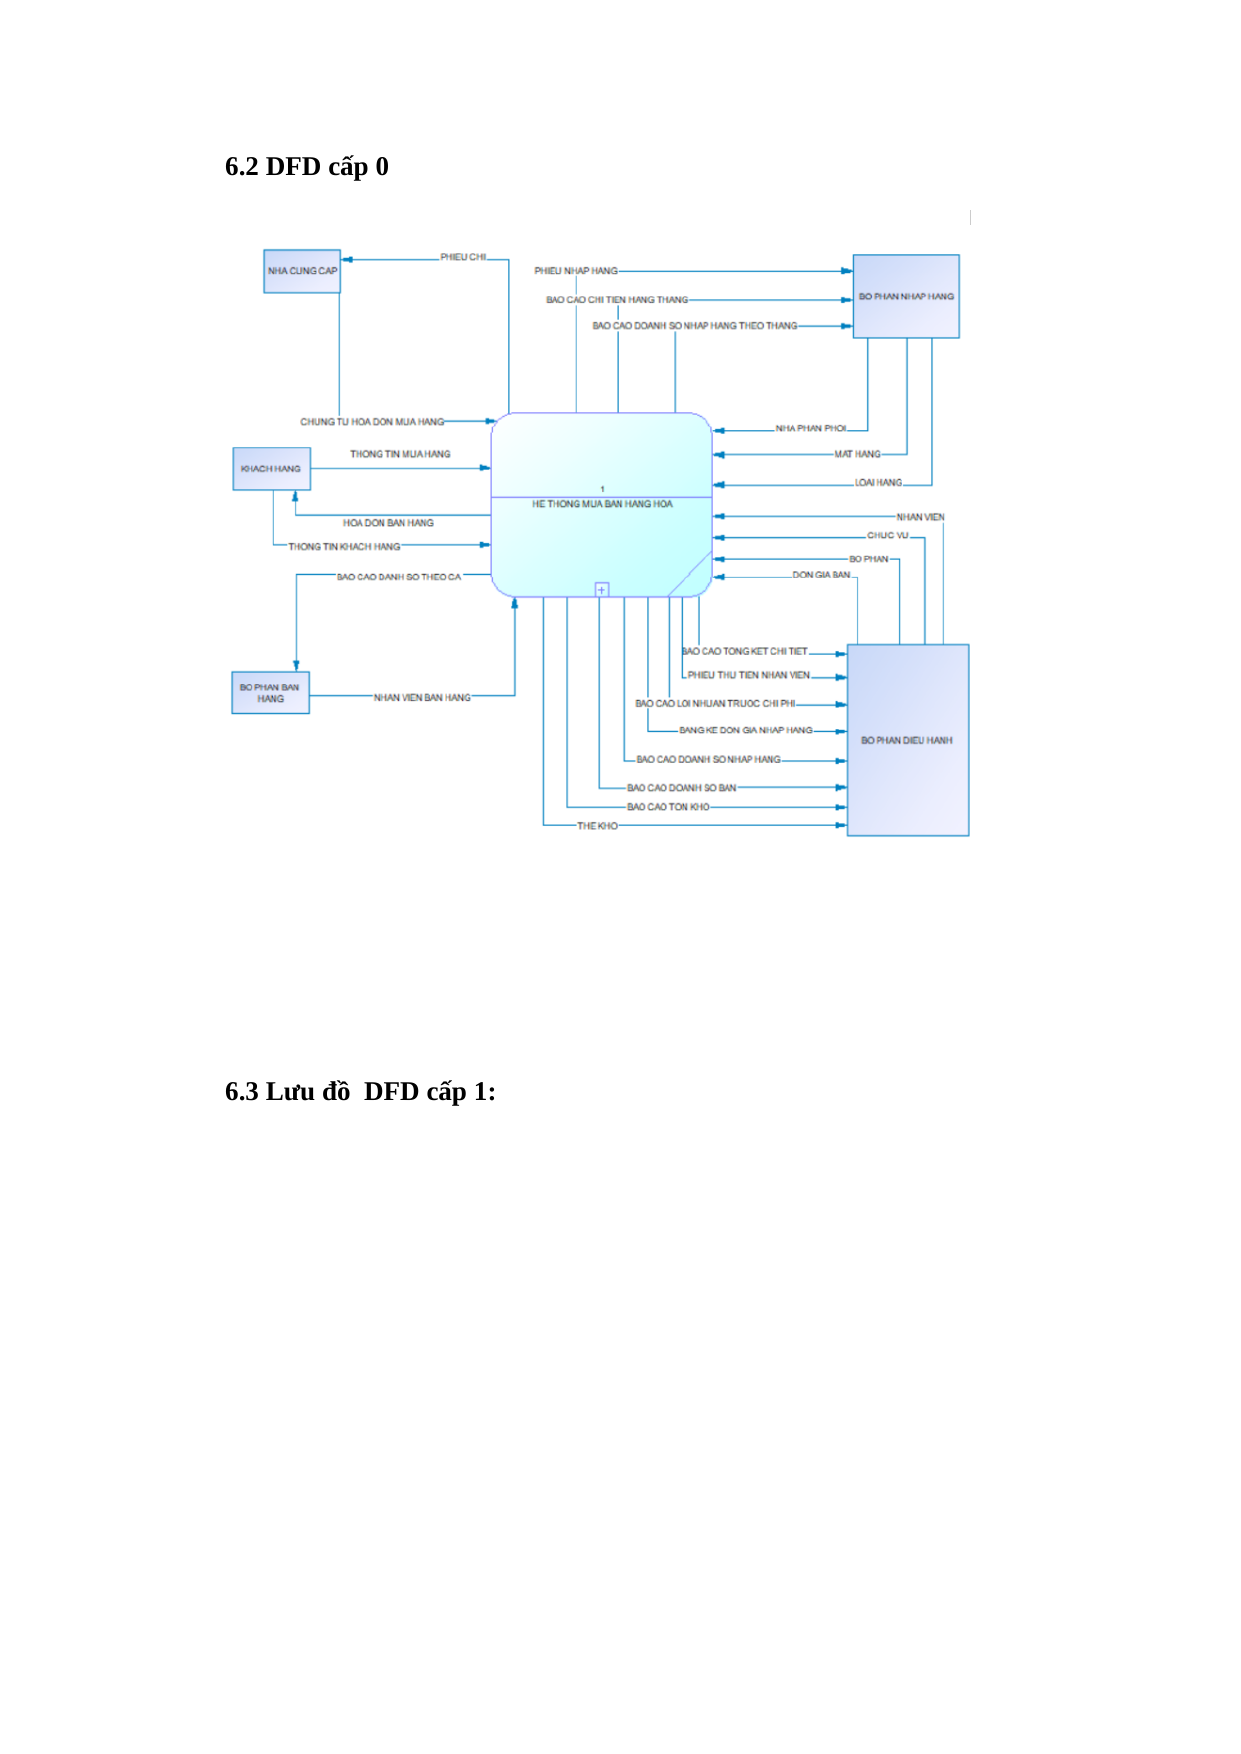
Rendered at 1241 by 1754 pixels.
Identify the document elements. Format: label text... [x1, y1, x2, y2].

subtitle 6.2 DFD cấp 0 [225, 150, 1053, 181]
subtitle 6.3 Lưu đồ DFD cấp 1: [225, 1074, 1053, 1106]
picture [187, 210, 1052, 859]
